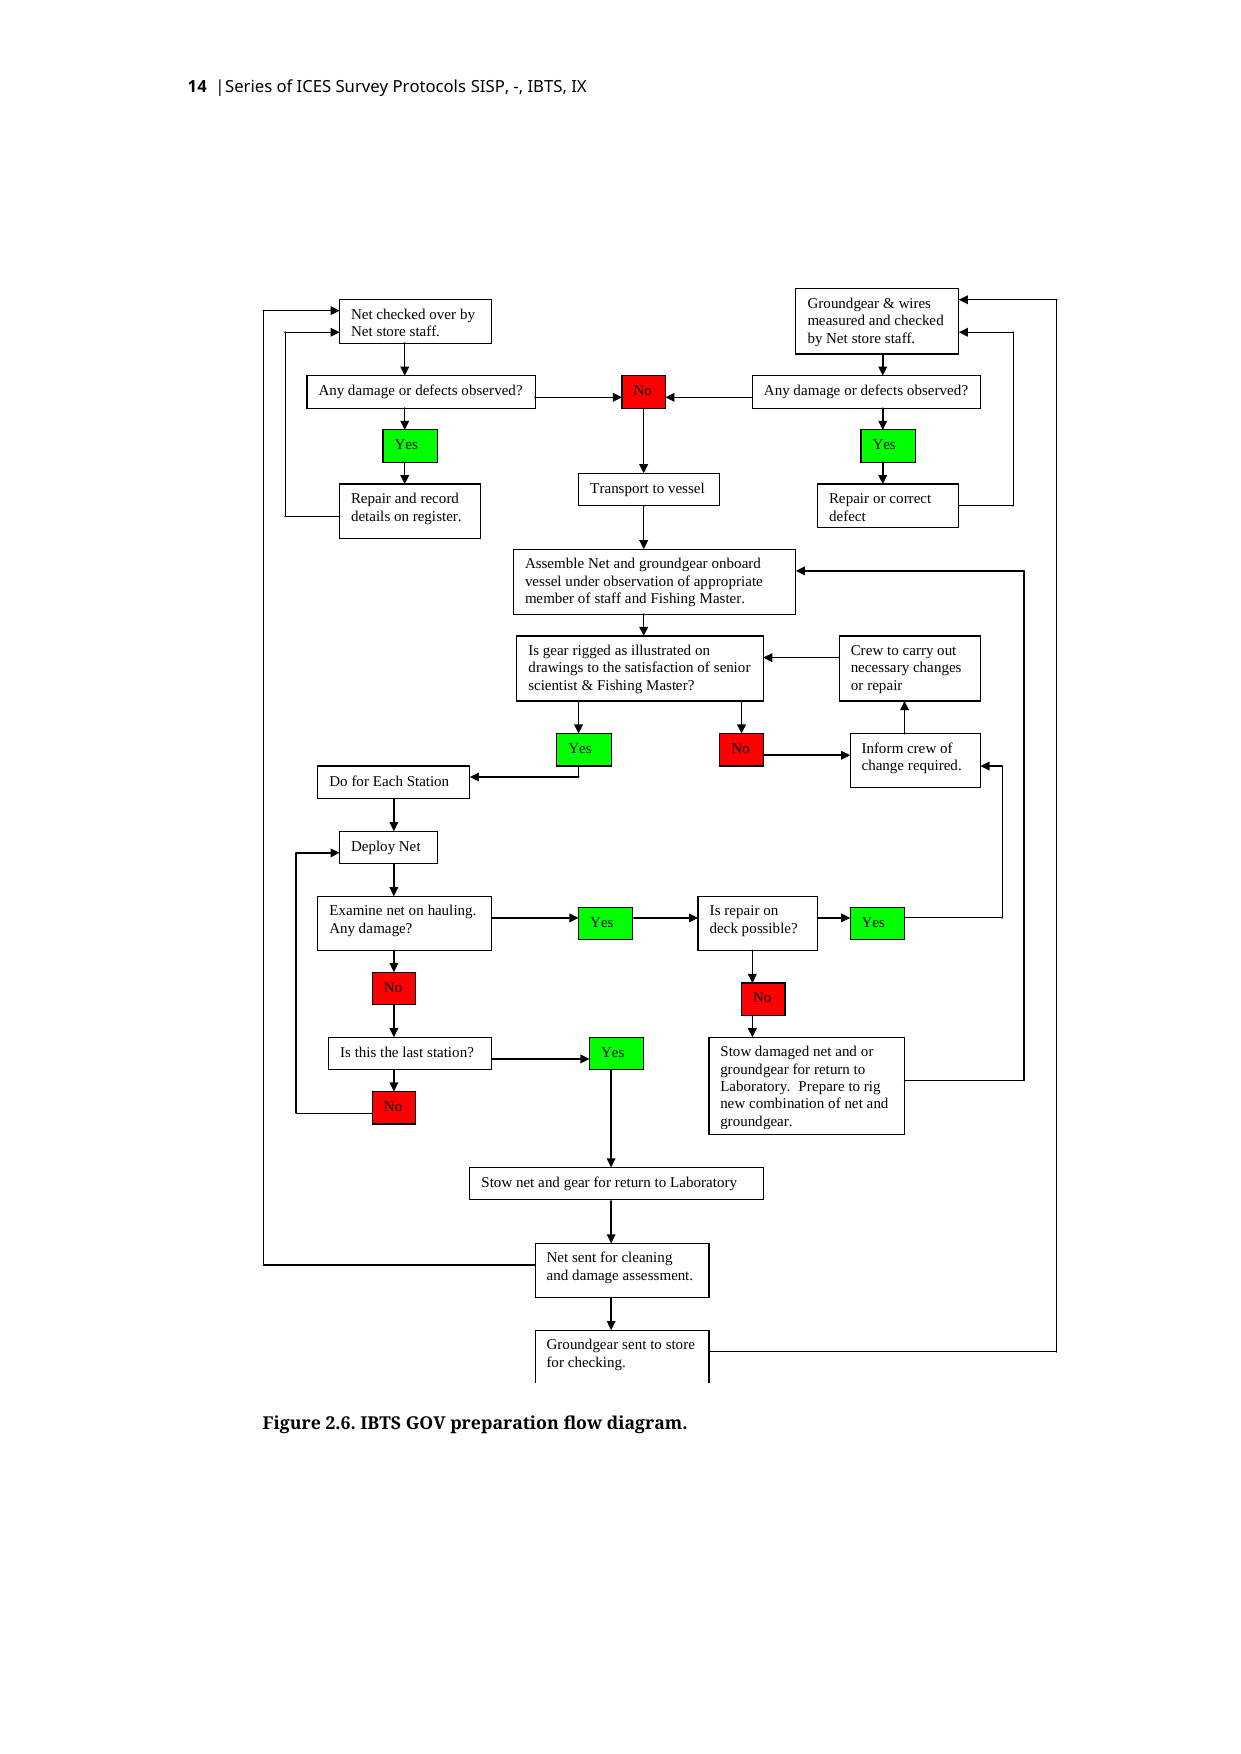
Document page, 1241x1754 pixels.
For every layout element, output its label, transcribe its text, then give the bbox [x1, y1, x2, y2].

text Figure 2.6. IBTS GOV preparation flow diagram. [262, 1411, 1053, 1435]
